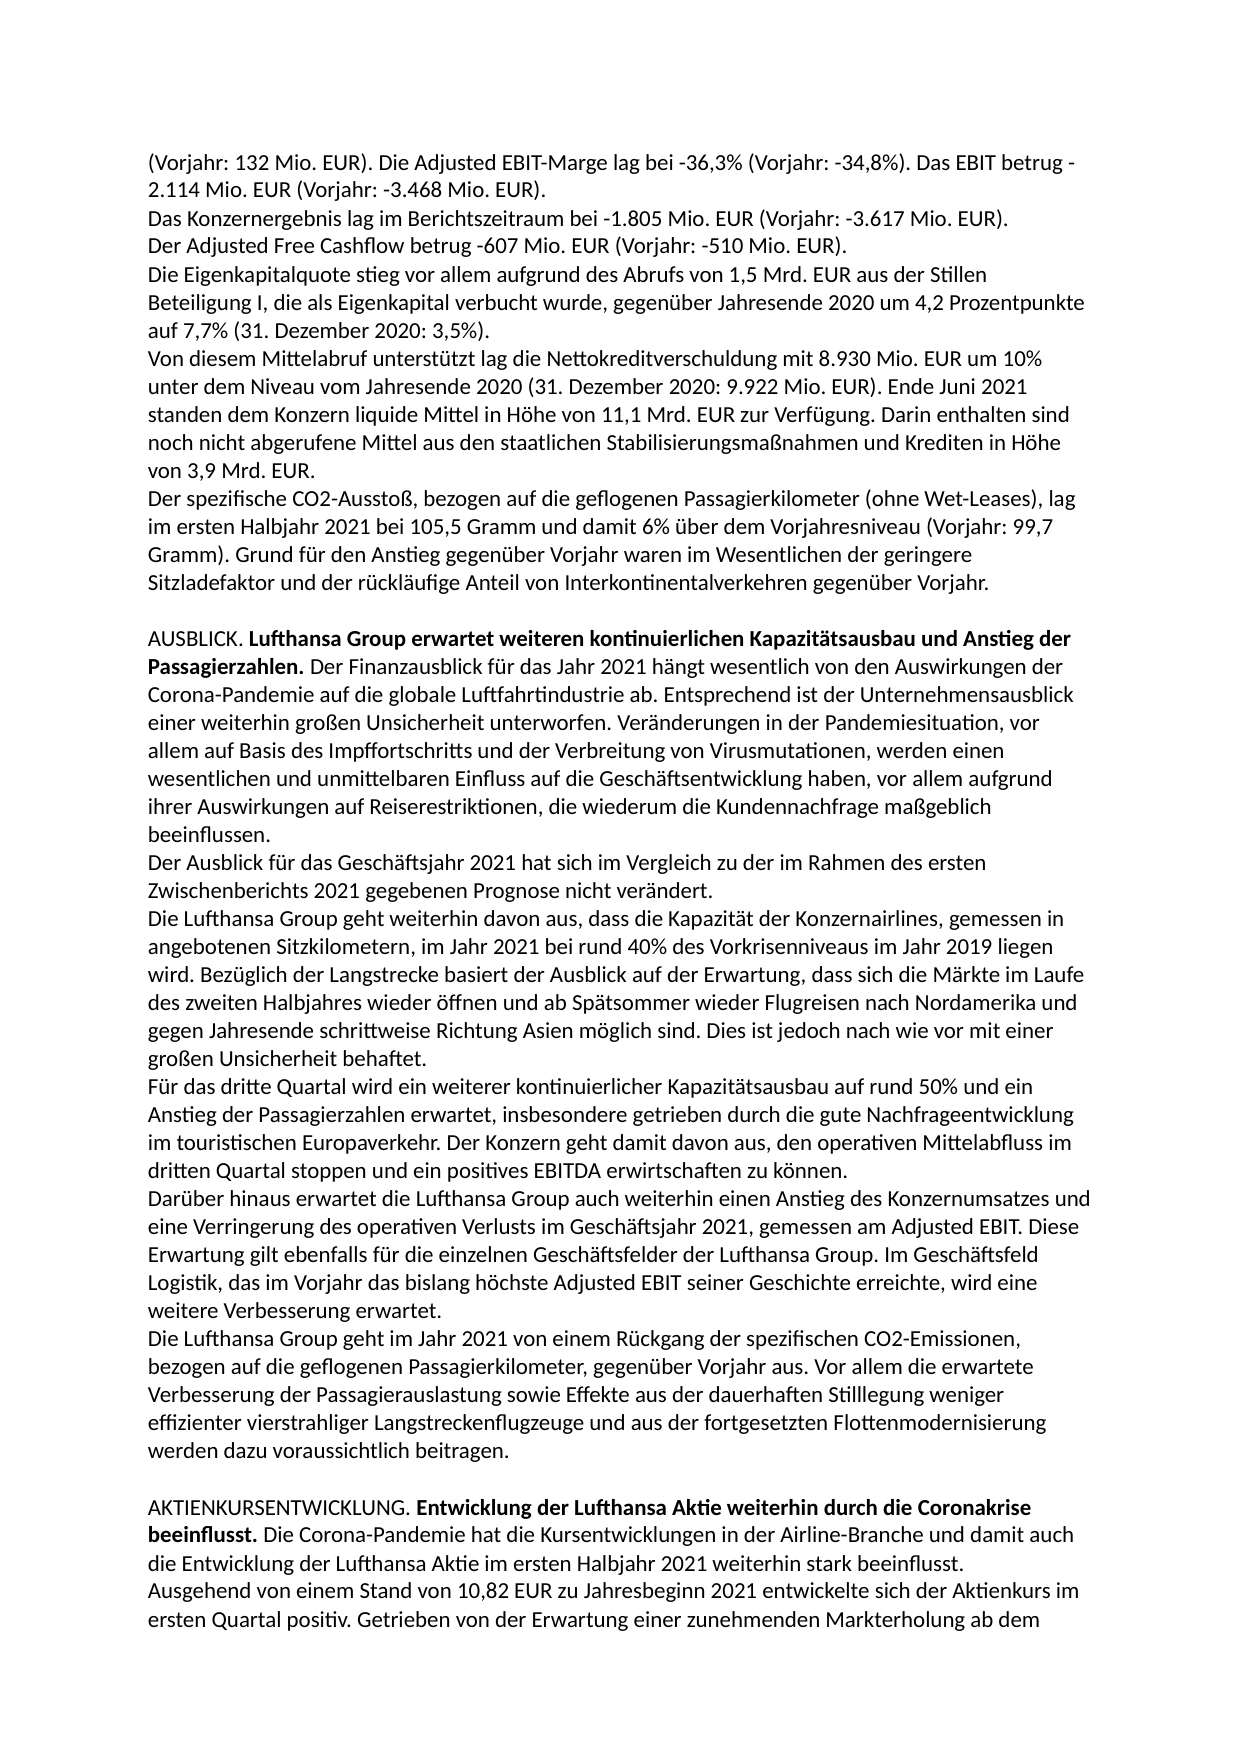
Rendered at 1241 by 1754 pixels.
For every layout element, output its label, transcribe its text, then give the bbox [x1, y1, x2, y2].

text AKTIENKURSENTWICKLUNG. Entwicklung der Lufthansa Aktie weiterhin durch die Coronakrise beeinflusst. Die Corona-Pandemie hat die Kursentwicklungen in der Airline-Branche und damit auch die Entwicklung der Lufthansa Aktie im ersten Halbjahr 2021 weiterhin stark beeinflusst. [148, 1493, 1093, 1577]
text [148, 1577, 1093, 1633]
text Die Lufthansa Group geht im Jahr 2021 von einem Rückgang der spezifischen CO2-Emissionen, bezogen auf die geflogenen Passagierkilometer, gegenüber Vorjahr aus. Vor allem die erwartete Verbesserung der Passagierauslastung sowie Effekte aus der dauerhaften Stilllegung weniger effizienter vierstrahliger Langstreckenflugzeuge und aus der fortgesetzten Flottenmodernisierung werden dazu voraussichtlich beitragen. [148, 1324, 1093, 1464]
text AUSBLICK. Lufthansa Group erwartet weiteren kontinuierlichen Kapazitätsausbau und Anstieg der Passagierzahlen. Der Finanzausblick für das Jahr 2021 hängt wesentlich von den Auswirkungen der Corona-Pandemie auf die globale Luftfahrtindustrie ab. Entsprechend ist der Unternehmensausblick einer weiterhin großen Unsicherheit unterworfen. Veränderungen in der Pandemiesituation, vor allem auf Basis des Impffortschritts und der Verbreitung von Virusmutationen, werden einen wesentlichen und unmittelbaren Einfluss auf die Geschäftsentwicklung haben, vor allem aufgrund ihrer Auswirkungen auf Reiserestriktionen, die wiederum die Kundennachfrage maßgeblich beeinflussen. [148, 624, 1093, 848]
text Für das dritte Quartal wird ein weiterer kontinuierlicher Kapazitätsausbau auf rund 50% und ein Anstieg der Passagierzahlen erwartet, insbesondere getrieben durch die gute Nachfrageentwicklung im touristischen Europaverkehr. Der Konzern geht damit davon aus, den operativen Mittelabfluss im dritten Quartal stoppen und ein positives EBITDA erwirtschaften zu können. [148, 1072, 1093, 1184]
text Der Ausblick für das Geschäftsjahr 2021 hat sich im Vergleich zu der im Rahmen des ersten Zwischenberichts 2021 gegebenen Prognose nicht verändert. [148, 848, 1093, 904]
text Darüber hinaus erwartet die Lufthansa Group auch weiterhin einen Anstieg des Konzernumsatzes und eine Verringerung des operativen Verlusts im Geschäftsjahr 2021, gemessen am Adjusted EBIT. Diese Erwartung gilt ebenfalls für die einzelnen Geschäftsfelder der Lufthansa Group. Im Geschäftsfeld Logistik, das im Vorjahr das bislang höchste Adjusted EBIT seiner Geschichte erreichte, wird eine weitere Verbesserung erwartet. [148, 1184, 1093, 1324]
text Das Konzernergebnis lag im Berichtszeitraum bei -1.805 Mio. EUR (Vorjahr: -3.617 Mio. EUR). [148, 204, 1093, 232]
text Von diesem Mittelabruf unterstützt lag die Nettokreditverschuldung mit 8.930 Mio. EUR um 10% unter dem Niveau vom Jahresende 2020 (31. Dezember 2020: 9.922 Mio. EUR). Ende Juni 2021 standen dem Konzern liquide Mittel in Höhe von 11,1 Mrd. EUR zur Verfügung. Darin enthalten sind noch nicht abgerufene Mittel aus den staatlichen Stabilisierungsmaßnahmen und Krediten in Höhe von 3,9 Mrd. EUR. [148, 344, 1093, 484]
text Die Lufthansa Group geht weiterhin davon aus, dass die Kapazität der Konzernairlines, gemessen in angebotenen Sitzkilometern, im Jahr 2021 bei rund 40% des Vorkrisenniveaus im Jahr 2019 liegen wird. Bezüglich der Langstrecke basiert der Ausblick auf der Erwartung, dass sich die Märkte im Laufe des zweiten Halbjahres wieder öffnen und ab Spätsommer wieder Flugreisen nach Nordamerika und gegen Jahresende schrittweise Richtung Asien möglich sind. Dies ist jedoch nach wie vor mit einer großen Unsicherheit behaftet. [148, 904, 1093, 1072]
text Der Adjusted Free Cashflow betrug -607 Mio. EUR (Vorjahr: -510 Mio. EUR). [148, 232, 1093, 260]
text Die Eigenkapitalquote stieg vor allem aufgrund des Abrufs von 1,5 Mrd. EUR aus der Stillen Beteiligung I, die als Eigenkapital verbucht wurde, gegenüber Jahresende 2020 um 4,2 Prozentpunkte auf 7,7% (31. Dezember 2020: 3,5%). [148, 260, 1093, 344]
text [148, 148, 1093, 204]
text Der spezifische CO2-Ausstoß, bezogen auf die geflogenen Passagierkilometer (ohne Wet-Leases), lag im ersten Halbjahr 2021 bei 105,5 Gramm und damit 6% über dem Vorjahresniveau (Vorjahr: 99,7 Gramm). Grund für den Anstieg gegenüber Vorjahr waren im Wesentlichen der geringere Sitzladefaktor und der rückläufige Anteil von Interkontinentalverkehren gegenüber Vorjahr. [148, 484, 1093, 596]
